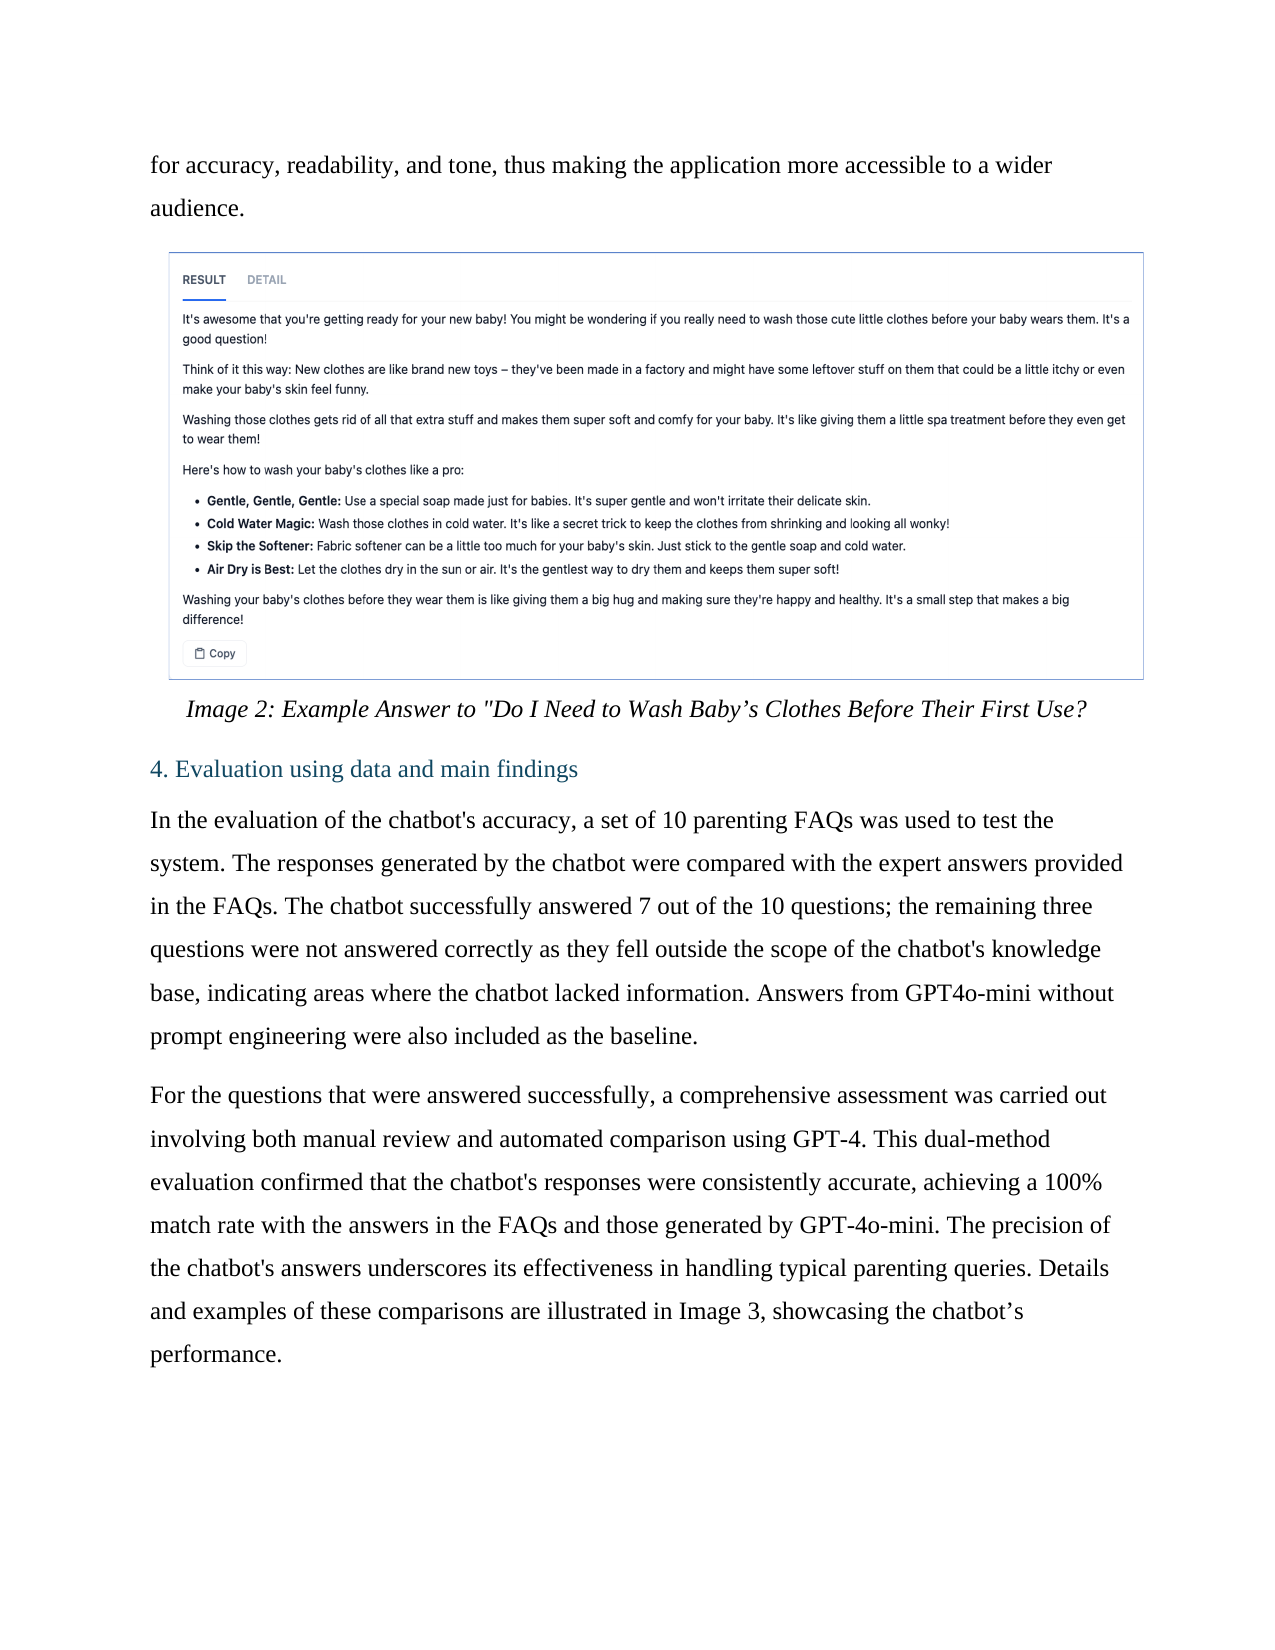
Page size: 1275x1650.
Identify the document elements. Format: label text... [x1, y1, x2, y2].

text In the evaluation of the chatbot's accuracy, a set of 10 parenting FAQs was used to test the system. The responses generated by the chatbot were compared with the expert answers provided in the FAQs. The chatbot successfully answered 7 out of the 10 questions; the remaining three questions were not answered correctly as they fell outside the scope of the chatbot's knowledge base, indicating areas where the chatbot lacked information. Answers from GPT4o-mini without prompt engineering were also included as the baseline. [150, 805, 1125, 1049]
text For the questions that were answered successfully, a comprehensive assessment was carried out involving both manual review and automated comparison using GPT-4. This dual-method evaluation confirmed that the chatbot's responses were consistently accurate, achieving a 100% match rate with the answers in the FAQs and those generated by GPT-4o-mini. The precision of the chatbot's answers underscores its effectiveness in handling typical parenting queries. Details and examples of these comparisons are illustrated in Image 3, showcasing the chatbot’s performance. [150, 1081, 1125, 1368]
text Image 2: Example Answer to "Do I Need to Wash Baby’s Clothes Before Their First Use? [150, 253, 1125, 723]
subtitle 4. Evaluation using data and main findings [150, 754, 1125, 782]
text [150, 150, 1125, 222]
